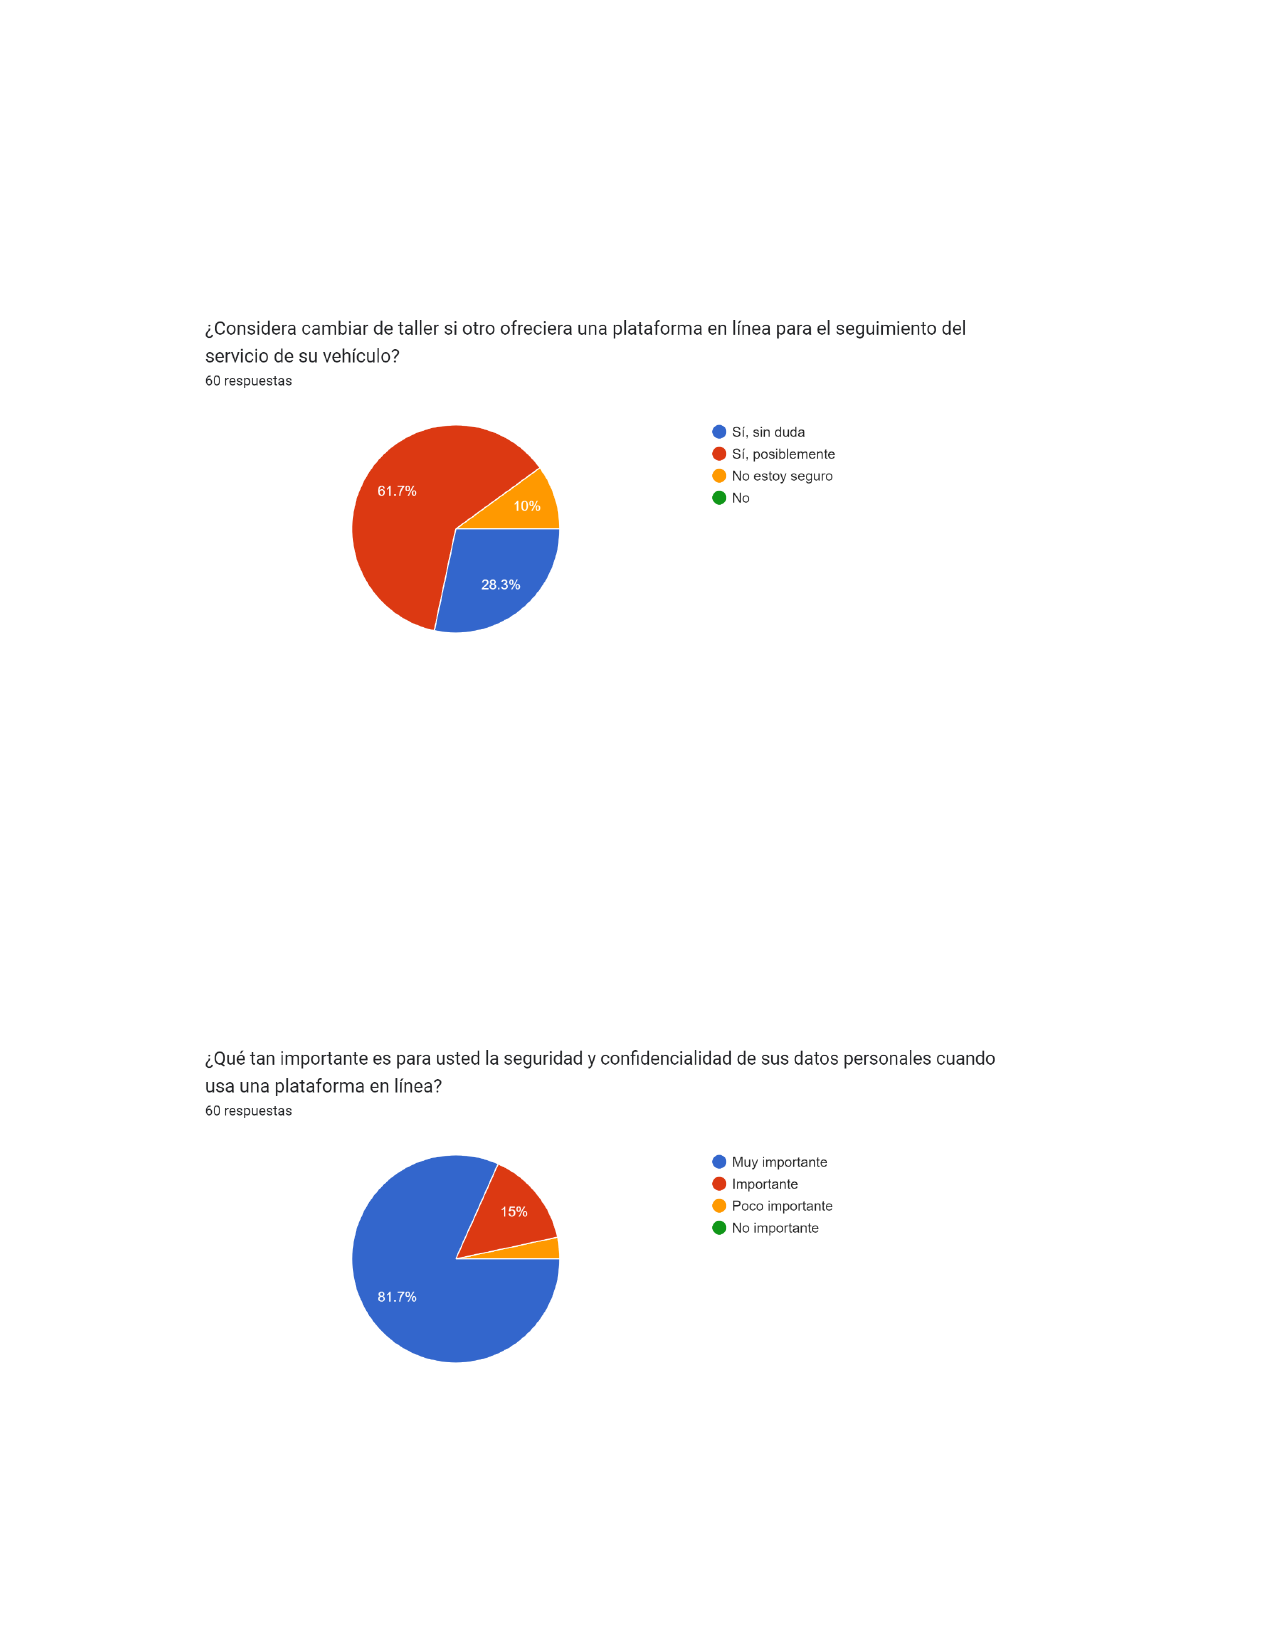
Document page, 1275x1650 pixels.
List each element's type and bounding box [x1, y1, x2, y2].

picture [177, 1018, 1023, 1402]
picture [177, 288, 1023, 672]
